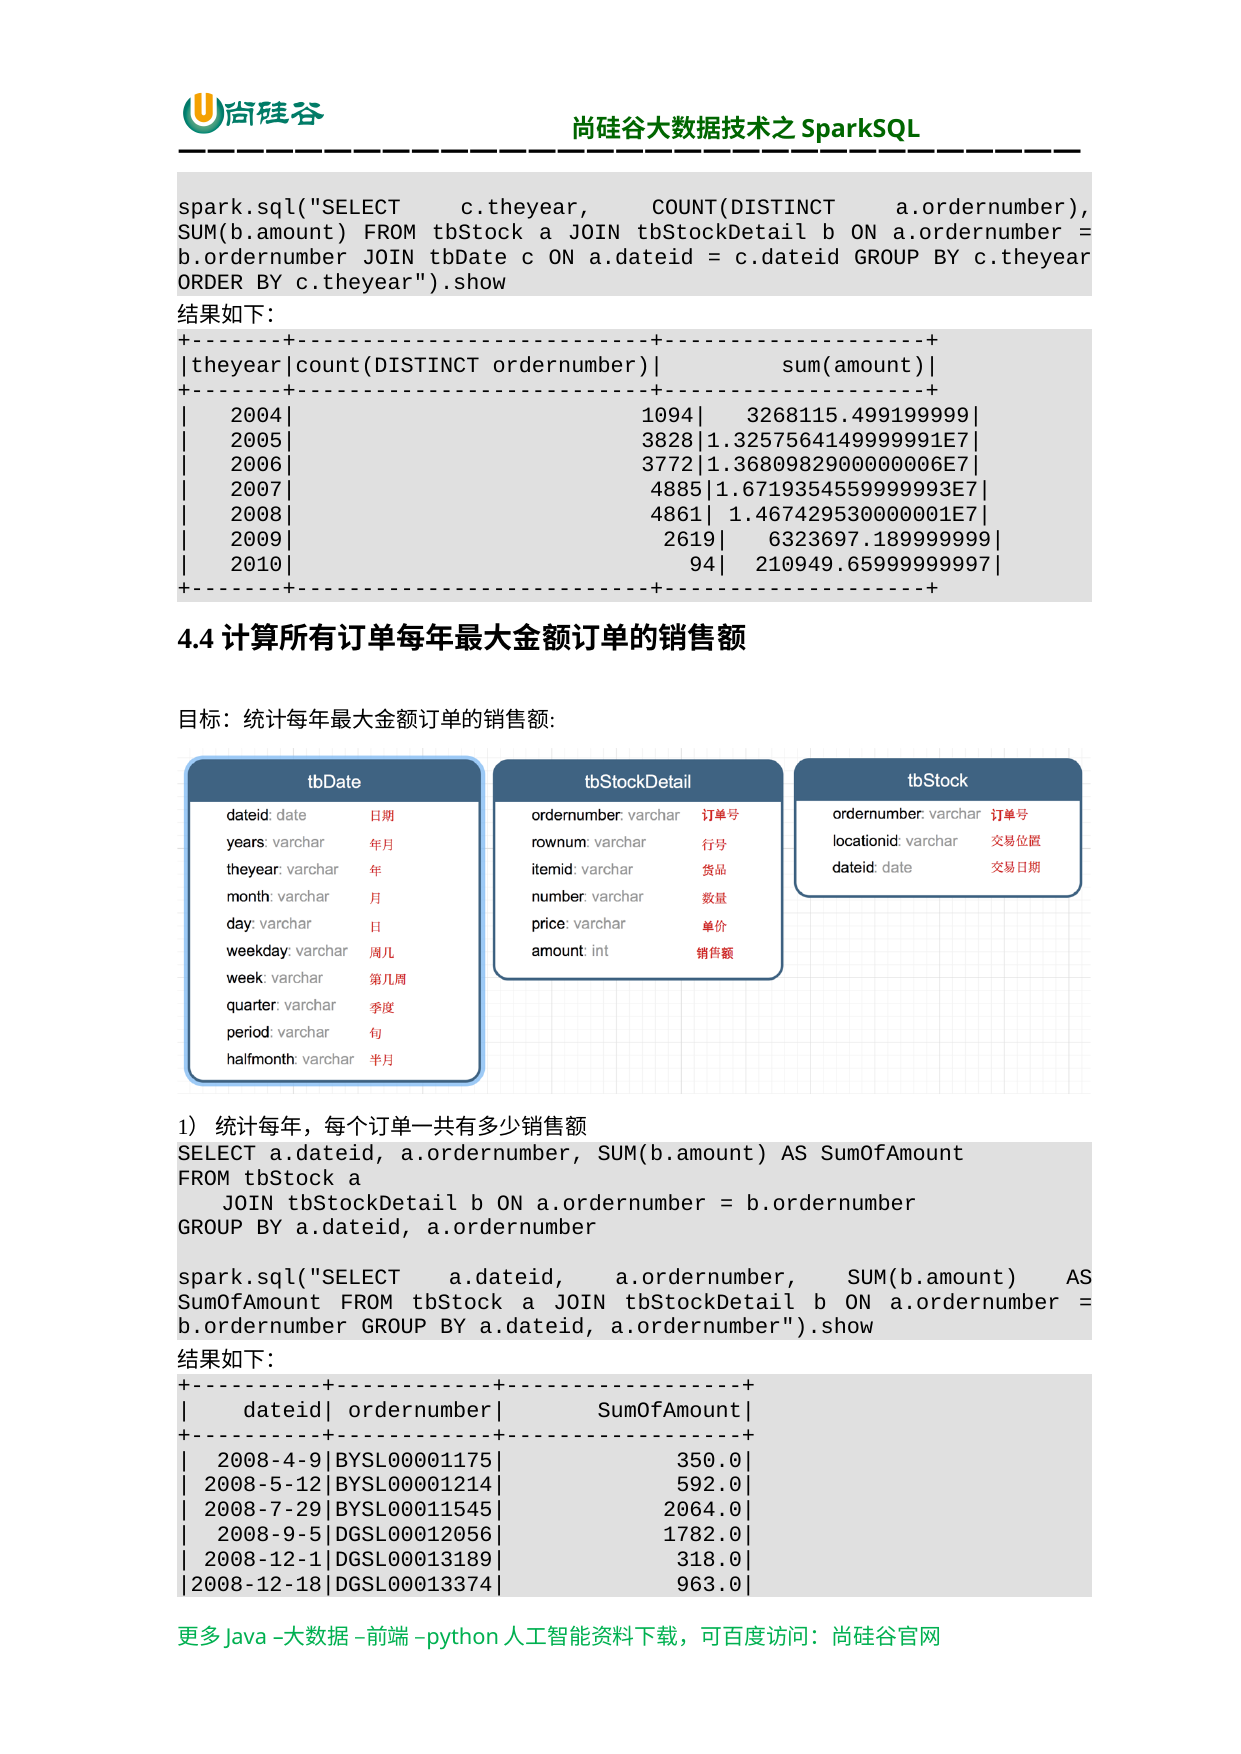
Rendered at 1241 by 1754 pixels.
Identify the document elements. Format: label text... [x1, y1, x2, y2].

text 结果如下： [177, 296, 1092, 329]
text +----------+------------+------------------+ [177, 1424, 1092, 1449]
text JOIN tbStockDetail b ON a.ordernumber = b.ordernumber [177, 1192, 1092, 1216]
list 统计每年，每个订单一共有多少销售额 [177, 1108, 1092, 1142]
text +-------+---------------------------+--------------------+ [177, 329, 1092, 354]
text | dateid| ordernumber| SumOfAmount| [177, 1399, 1092, 1424]
text GROUP BY a.dateid, a.ordernumber [177, 1216, 1092, 1241]
text |theyear|count(DISTINCT ordernumber)| sum(amount)| [177, 354, 1092, 379]
text | 2008-9-5|DGSL00012056| 1782.0| [177, 1523, 1092, 1548]
text 目标：统计每年最大金额订单的销售额: [177, 701, 1092, 734]
text | 2008-5-12|BYSL00001214| 592.0| [177, 1473, 1092, 1498]
text | 2009| 2619| 6323697.189999999| [177, 528, 1092, 553]
text 结果如下： [177, 1340, 1092, 1374]
text FROM tbStock a [177, 1167, 1092, 1192]
text | 2008-12-1|DGSL00013189| 318.0| [177, 1548, 1092, 1573]
text | 2008-4-9|BYSL00001175| 350.0| [177, 1449, 1092, 1473]
text SELECT a.dateid, a.ordernumber, SUM(b.amount) AS SumOfAmount [177, 1142, 1092, 1167]
text +-------+---------------------------+--------------------+ [177, 379, 1092, 404]
text |2008-12-18|DGSL00013374| 963.0| [177, 1573, 1092, 1597]
picture [177, 748, 1091, 1094]
text | 2004| 1094| 3268115.499199999| [177, 404, 1092, 429]
text | 2008-7-29|BYSL00011545| 2064.0| [177, 1498, 1092, 1523]
text +-------+---------------------------+--------------------+ [177, 577, 1092, 602]
text spark.sql("SELECT c.theyear, COUNT(DISTINCT a.ordernumber), SUM(b.amount) FROM tbStock a JOIN tbStockDetail b ON a.ordernumber = b.ordernumber JOIN tbDate c ON a.dateid = c.dateid GROUP BY c.theyear ORDER BY c.theyear").show [177, 196, 1092, 296]
text +----------+------------+------------------+ [177, 1374, 1092, 1399]
text | 2005| 3828|1.3257564149999991E7| [177, 429, 1092, 453]
text spark.sql("SELECT a.dateid, a.ordernumber, SUM(b.amount) AS SumOfAmount FROM tbStock a JOIN tbStockDetail b ON a.ordernumber = b.ordernumber GROUP BY a.dateid, a.ordernumber").show [177, 1266, 1092, 1340]
text | 2010| 94| 210949.65999999997| [177, 553, 1092, 577]
text | 2007| 4885|1.6719354559999993E7| [177, 478, 1092, 503]
subtitle 4.4 计算所有订单每年最大金额订单的销售额 [177, 602, 1092, 670]
picture [177, 88, 328, 138]
text | 2006| 3772|1.3680982900000006E7| [177, 453, 1092, 478]
text | 2008| 4861| 1.467429530000001E7| [177, 503, 1092, 528]
